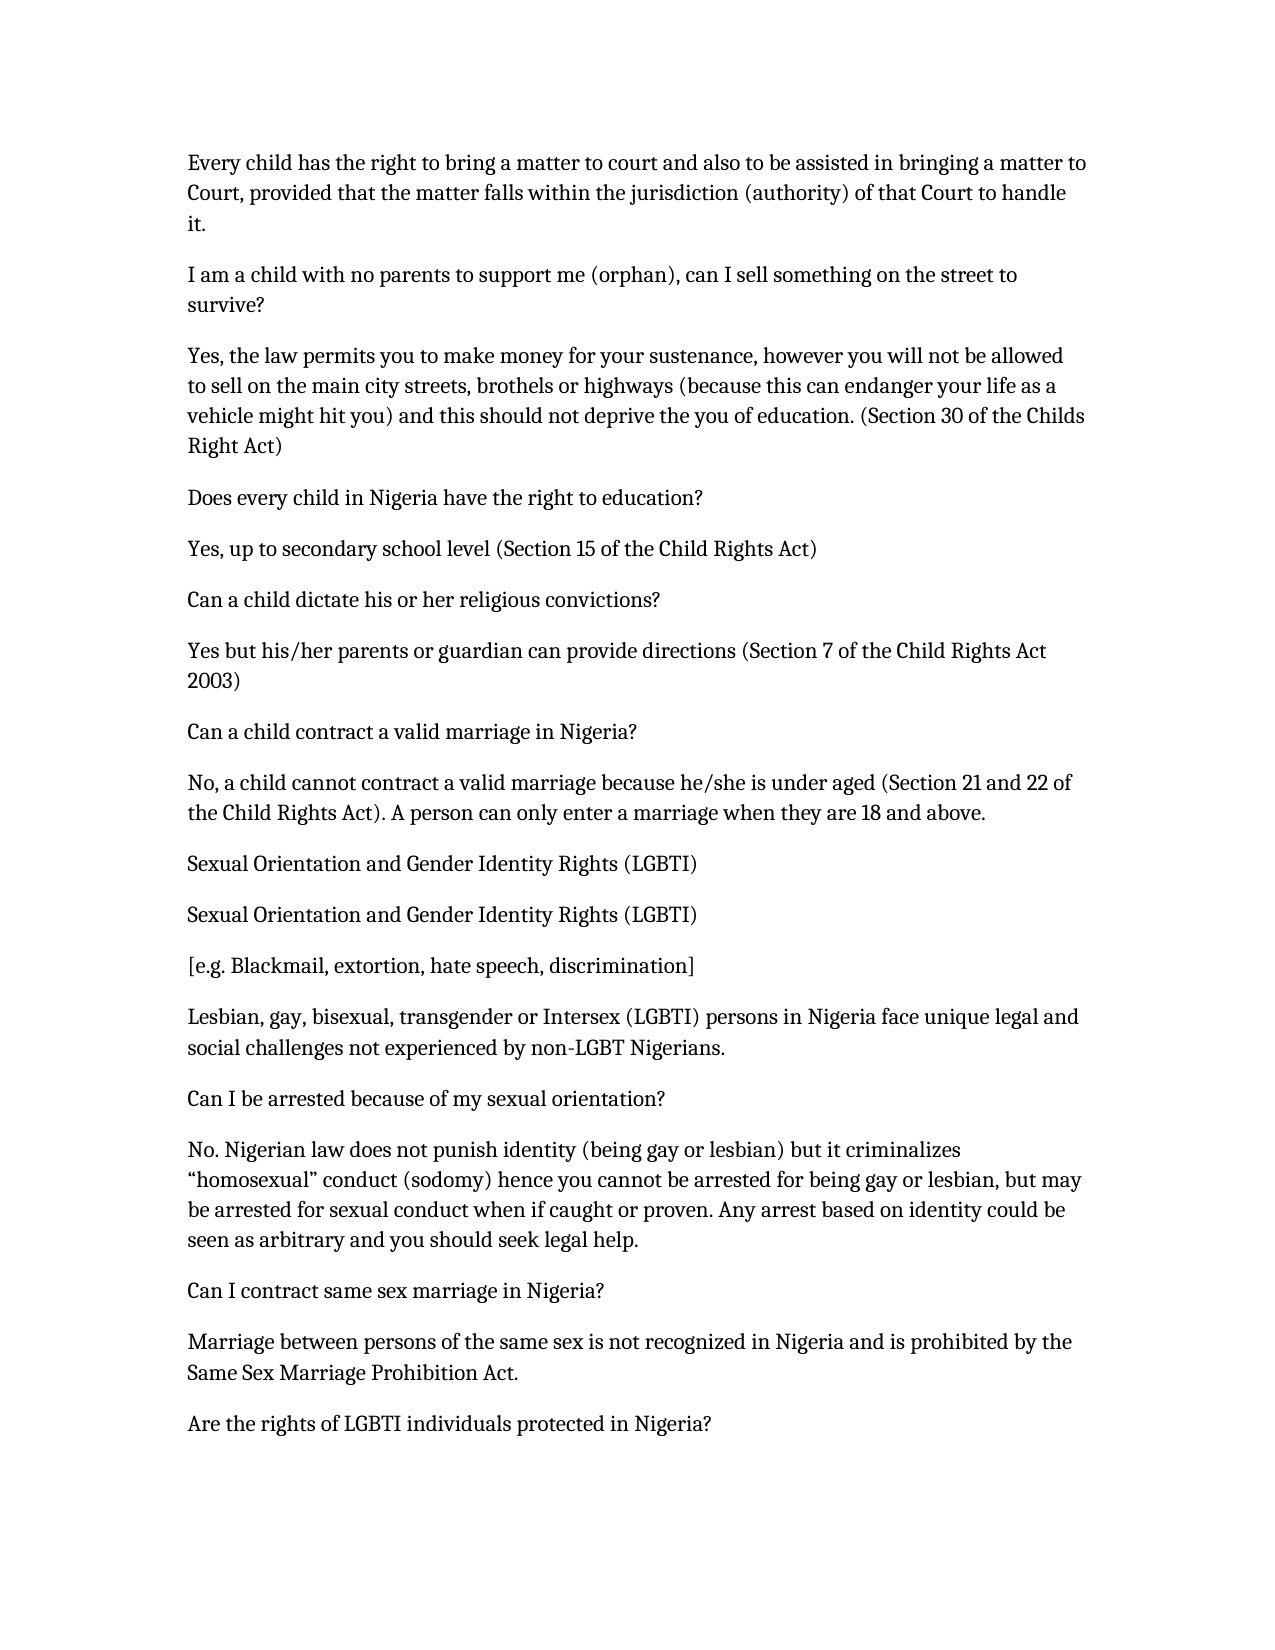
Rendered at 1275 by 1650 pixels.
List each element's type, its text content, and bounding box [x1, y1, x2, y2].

text I am a child with no parents to support me (orphan), can I sell something on the street to survive? [187, 261, 1087, 318]
text Does every child in Nigeria have the right to education? [187, 484, 1087, 511]
text Lesbian, gay, bisexual, transgender or Intersex (LGBTI) persons in Nigeria face unique legal and social challenges not experienced by non-LGBT Nigerians. [187, 1004, 1087, 1061]
text No, a child cannot contract a valid marriage because he/she is under aged (Section 21 and 22 of the Child Rights Act). A person can only enter a marriage when they are 18 and above. [187, 770, 1087, 826]
text [e.g. Blackmail, extortion, hate speech, discrimination] [187, 953, 1087, 979]
text Yes, up to secondary school level (Section 15 of the Child Rights Act) [187, 535, 1087, 562]
text Yes, the law permits you to make money for your sustenance, however you will not be allowed to sell on the main city streets, brothels or highways (because this can endanger your life as a vehicle might hit you) and this should not deprive the you of education. (Section 30 of the Childs Right Act) [187, 343, 1087, 460]
text Sexual Orientation and Gender Identity Rights (LGBTI) [187, 851, 1087, 877]
text Are the rights of LGBTI individuals protected in Nigeria? [187, 1410, 1087, 1437]
text Yes but his/her parents or guardian can provide directions (Section 7 of the Child Rights Act 2003) [187, 637, 1087, 694]
text Sexual Orientation and Gender Identity Rights (LGBTI) [187, 902, 1087, 928]
text Can I be arrested because of my sexual orientation? [187, 1085, 1087, 1112]
text No. Nigerian law does not punish identity (being gay or lesbian) but it criminalizes “homosexual” conduct (sodomy) hence you cannot be arrested for being gay or lesbian, but may be arrested for sexual conduct when if caught or proven. Any arrest based on identity could be seen as arbitrary and you should seek legal help. [187, 1136, 1087, 1253]
text Every child has the right to bring a matter to court and also to be assisted in bringing a matter to Court, provided that the matter falls within the jurisdiction (authority) of that Court to handle it. [187, 150, 1087, 237]
text Can a child dictate his or her religious convictions? [187, 586, 1087, 613]
text Can I contract same sex marriage in Nigeria? [187, 1278, 1087, 1304]
text Marriage between persons of the same sex is not recognized in Nigeria and is prohibited by the Same Sex Marriage Prohibition Act. [187, 1329, 1087, 1386]
text Can a child contract a valid marriage in Nigeria? [187, 719, 1087, 745]
